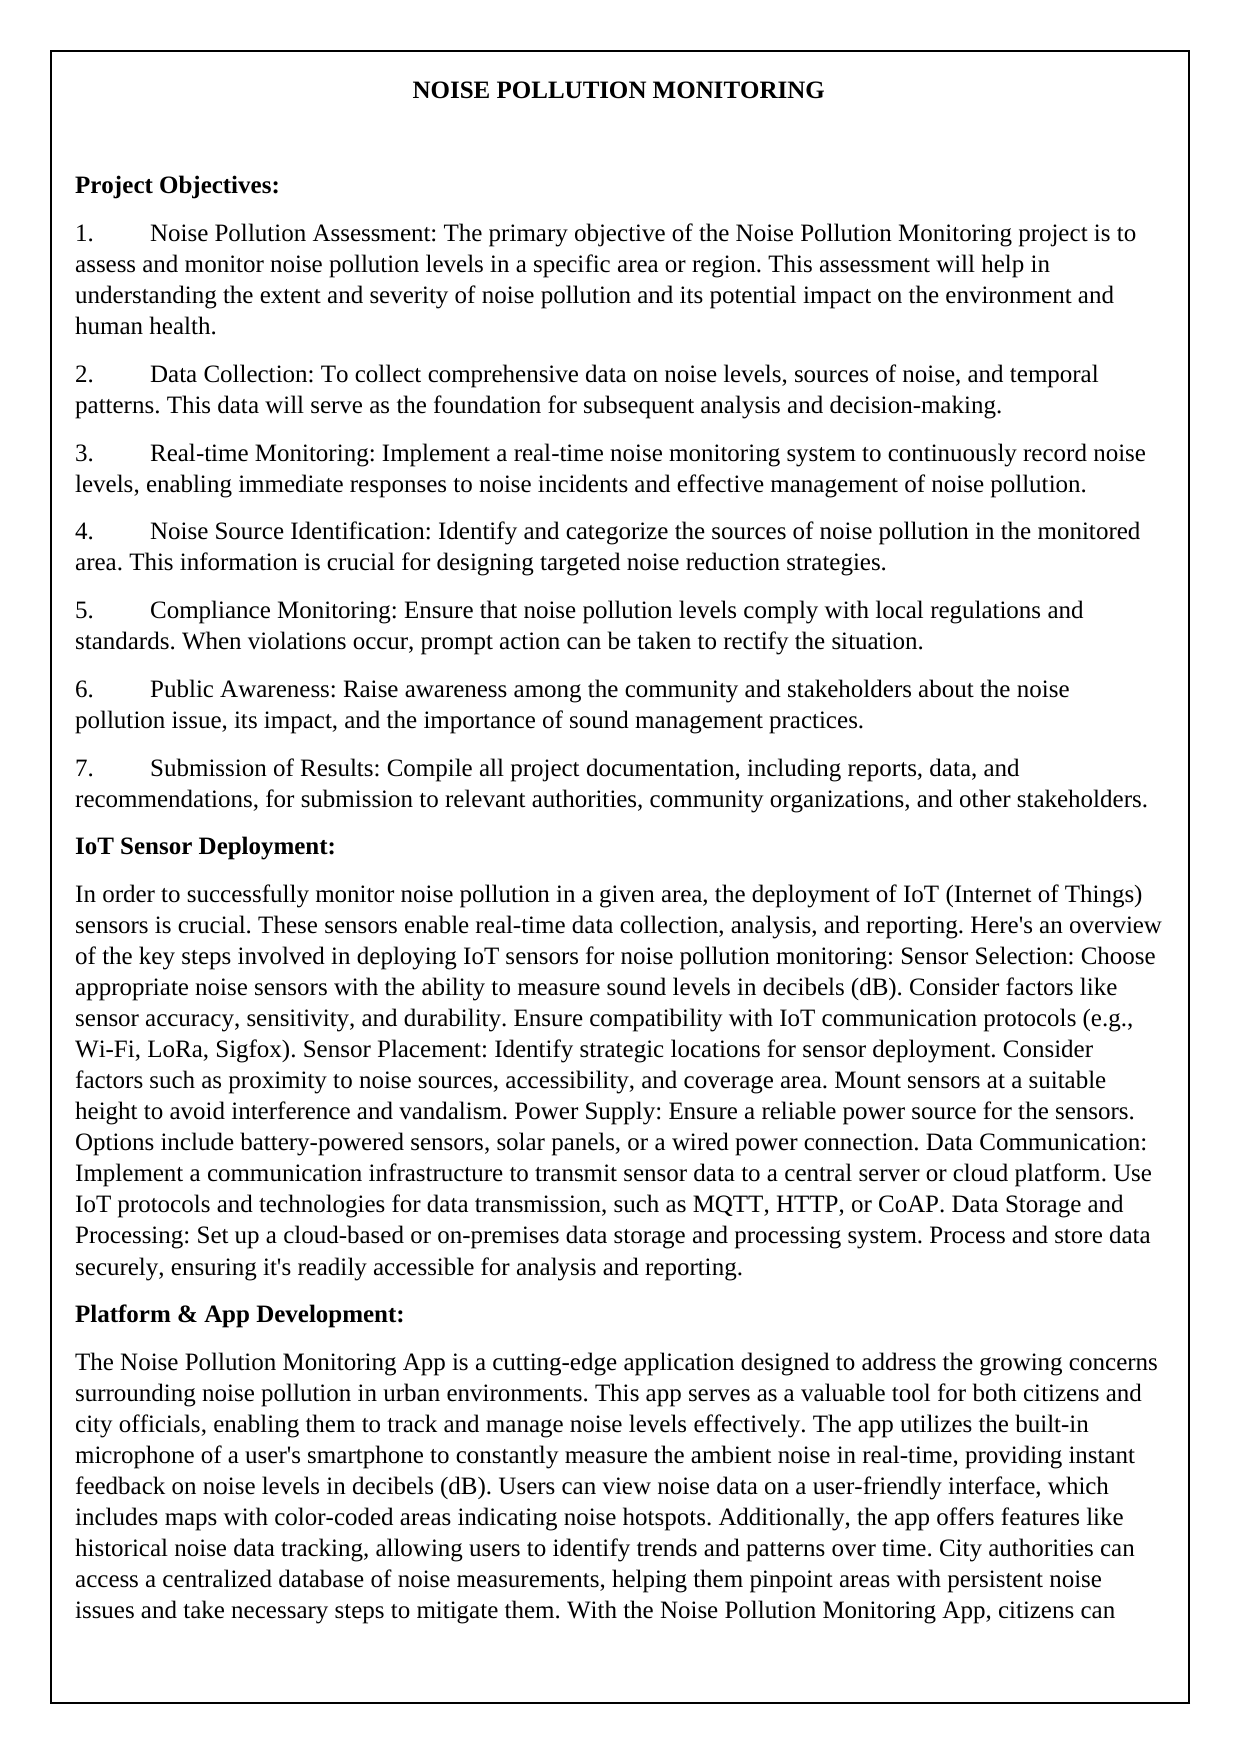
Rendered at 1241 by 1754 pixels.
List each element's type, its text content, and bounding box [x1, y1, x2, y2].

text 4. Noise Source Identification: Identify and categorize the sources of noise pollution in the monitored area. This information is crucial for designing targeted noise reduction strategies. [75, 516, 1165, 576]
text 7. Submission of Results: Compile all project documentation, including reports, data, and recommendations, for submission to relevant authorities, community organizations, and other stakeholders. [75, 753, 1165, 812]
text IoT Sensor Deployment: [75, 831, 1165, 860]
text Platform & App Development: [75, 1299, 1165, 1328]
text 3. Real-time Monitoring: Implement a real-time noise monitoring system to continuously record noise levels, enabling immediate responses to noise incidents and effective management of noise pollution. [75, 438, 1165, 497]
text 6. Public Awareness: Raise awareness among the community and stakeholders about the noise pollution issue, its impact, and the importance of sound management practices. [75, 674, 1165, 734]
text 1. Noise Pollution Assessment: The primary objective of the Noise Pollution Monitoring project is to assess and monitor noise pollution levels in a specific area or region. This assessment will help in understanding the extent and severity of noise pollution and its potential impact on the environment and human health. [75, 218, 1165, 340]
text In order to successfully monitor noise pollution in a given area, the deployment of IoT (Internet of Things) sensors is crucial. These sensors enable real-time data collection, analysis, and reporting. Here's an overview of the key steps involved in deploying IoT sensors for noise pollution monitoring: Sensor Selection: Choose appropriate noise sensors with the ability to measure sound levels in decibels (dB). Consider factors like sensor accuracy, sensitivity, and durability. Ensure compatibility with IoT communication protocols (e.g., Wi-Fi, LoRa, Sigfox). Sensor Placement: Identify strategic locations for sensor deployment. Consider factors such as proximity to noise sources, accessibility, and coverage area. Mount sensors at a suitable height to avoid interference and vandalism. Power Supply: Ensure a reliable power source for the sensors. Options include battery-powered sensors, solar panels, or a wired power connection. Data Communication: Implement a communication infrastructure to transmit sensor data to a central server or cloud platform. Use IoT protocols and technologies for data transmission, such as MQTT, HTTP, or CoAP. Data Storage and Processing: Set up a cloud-based or on-premises data storage and processing system. Process and store data securely, ensuring it's readily accessible for analysis and reporting. [75, 879, 1165, 1280]
text 2. Data Collection: To collect comprehensive data on noise levels, sources of noise, and temporal patterns. This data will serve as the foundation for subsequent analysis and decision-making. [75, 359, 1165, 419]
text NOISE POLLUTION MONITORING [75, 75, 1165, 104]
text 5. Compliance Monitoring: Ensure that noise pollution levels comply with local regulations and standards. When violations occur, prompt action can be taken to rectify the situation. [75, 595, 1165, 655]
text Project Objectives: [75, 170, 1165, 199]
